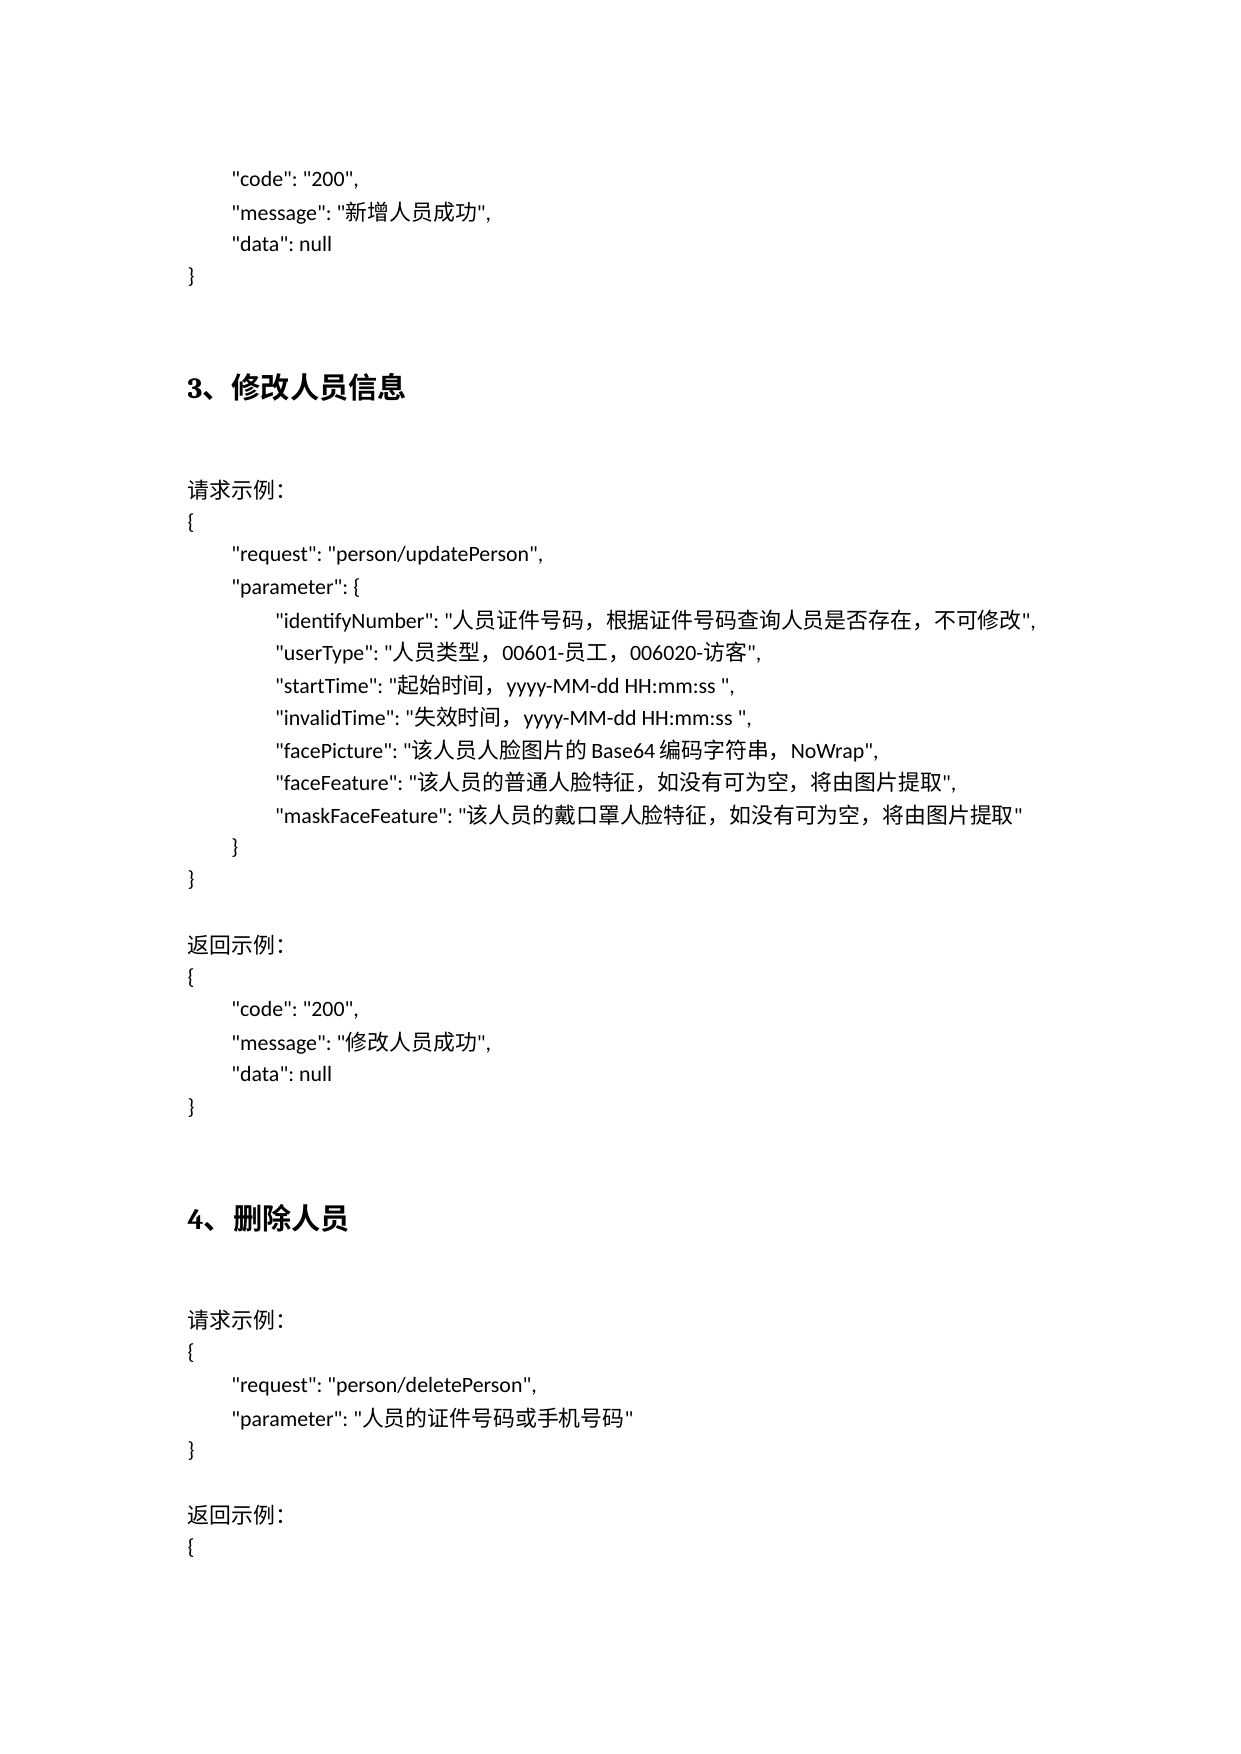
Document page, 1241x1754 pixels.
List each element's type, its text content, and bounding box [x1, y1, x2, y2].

text "message": "修改人员成功", [187, 1025, 1053, 1057]
text { [187, 960, 1053, 992]
text "facePicture": "该人员人脸图片的Base64编码字符串，NoWrap", [187, 732, 1053, 765]
text "userType": "人员类型，00601-员工，006020-访客", [187, 635, 1053, 667]
text "code": "200", [187, 992, 1053, 1025]
text "maskFaceFeature": "该人员的戴口罩人脸特征，如没有可为空，将由图片提取" [187, 797, 1053, 830]
text } [187, 259, 1053, 292]
text } [187, 862, 1053, 895]
text 请求示例： [187, 472, 1053, 505]
text { [187, 505, 1053, 537]
text } [187, 1090, 1053, 1122]
text "identifyNumber": "人员证件号码，根据证件号码查询人员是否存在，不可修改", [231, 602, 1053, 635]
subtitle 4、删除人员 [187, 1184, 1053, 1249]
text 返回示例： [187, 927, 1053, 960]
text "request": "person/deletePerson", [187, 1368, 1053, 1401]
text 返回示例： [187, 1498, 1053, 1531]
text "invalidTime": "失效时间，yyyy-MM-dd HH:mm:ss ", [187, 700, 1053, 732]
text "request": "person/updatePerson", [187, 537, 1053, 570]
text { [187, 1531, 1053, 1563]
text "startTime": "起始时间，yyyy-MM-dd HH:mm:ss ", [187, 667, 1053, 700]
text "code": "200", [187, 162, 1053, 194]
text 请求示例： [187, 1303, 1053, 1336]
text } [187, 830, 1053, 862]
text { [187, 1336, 1053, 1368]
text "data": null [187, 227, 1053, 259]
subtitle 3、修改人员信息 [187, 354, 1053, 419]
text "message": "新增人员成功", [187, 194, 1053, 227]
text "faceFeature": "该人员的普通人脸特征，如没有可为空，将由图片提取", [187, 765, 1053, 797]
text } [187, 1433, 1053, 1466]
text "parameter": "人员的证件号码或手机号码" [187, 1401, 1053, 1433]
text "data": null [187, 1057, 1053, 1090]
text "parameter": { [187, 570, 1053, 602]
